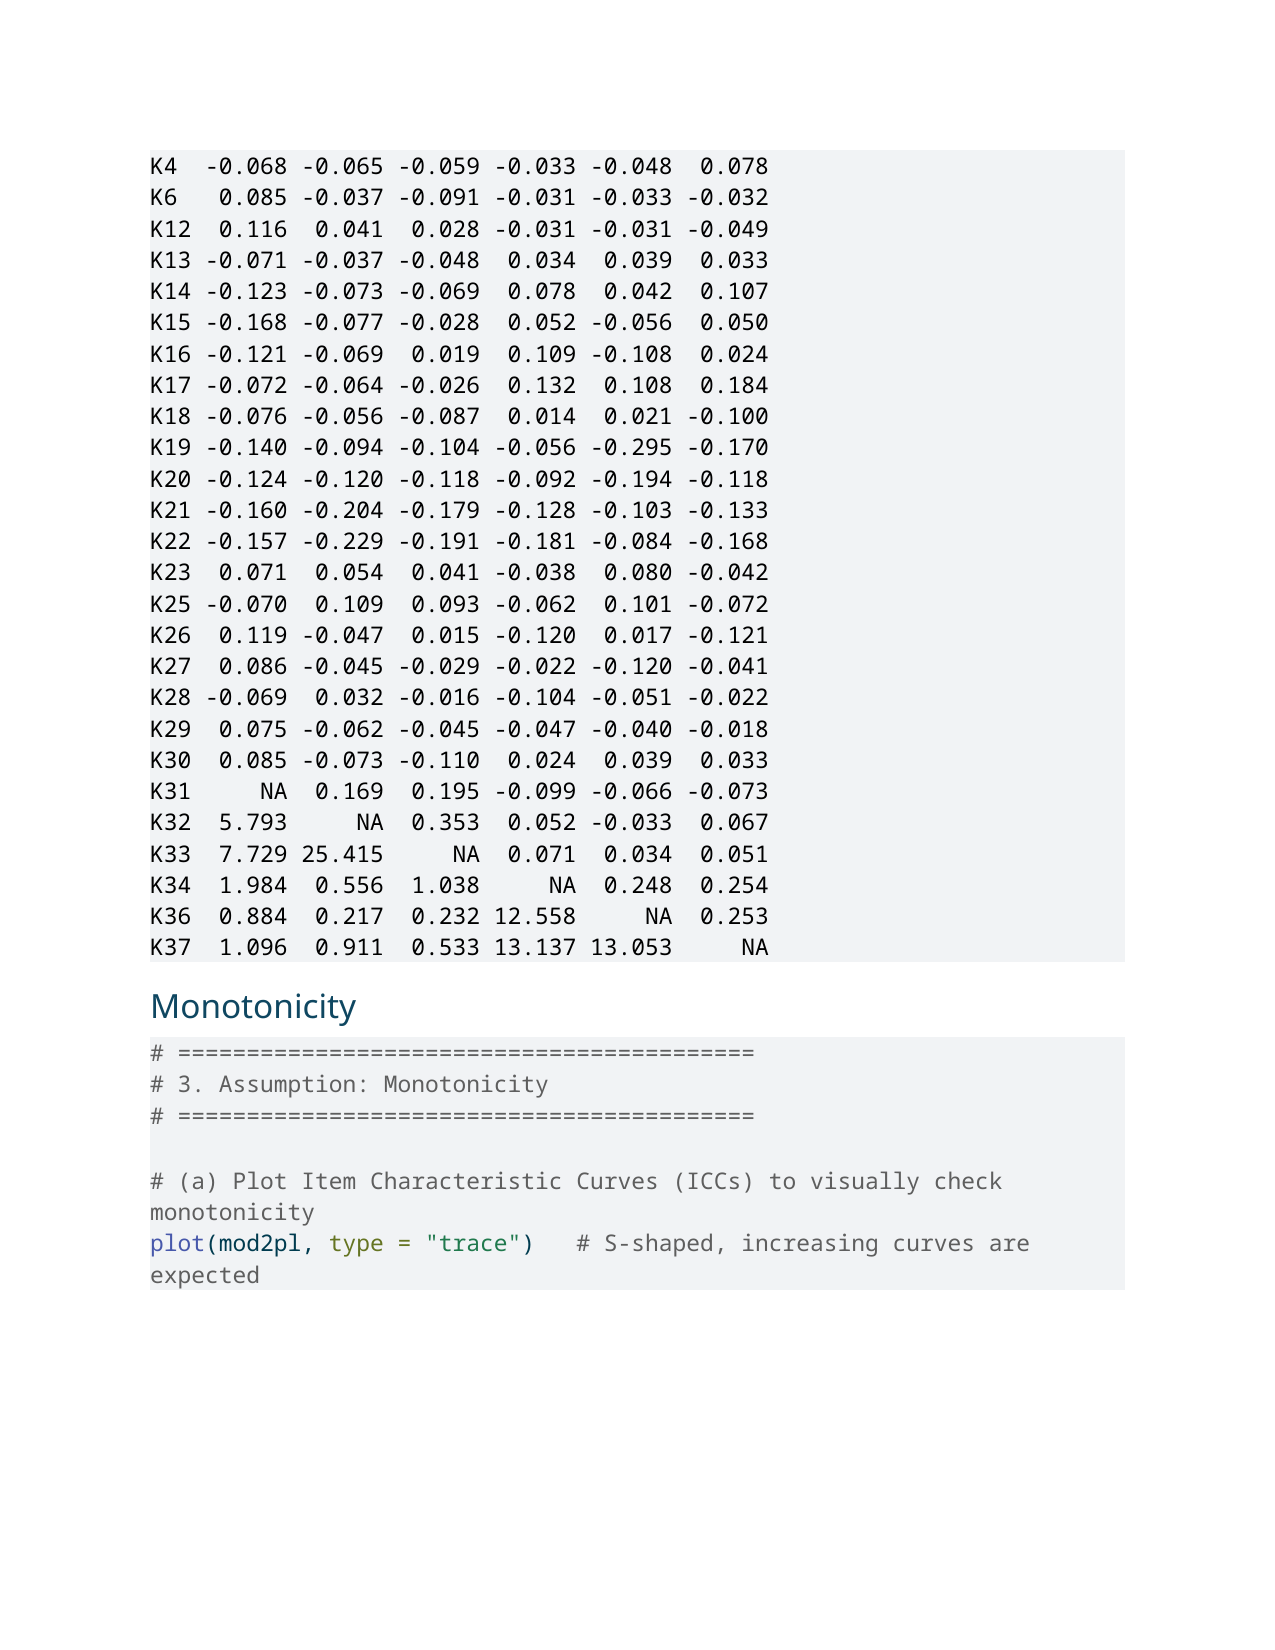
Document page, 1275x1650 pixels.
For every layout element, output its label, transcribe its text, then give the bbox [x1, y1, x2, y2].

text # ========================================== # 3. Assumption: Monotonicity # ========================================== # (a) Plot Item Characteristic Curves (ICCs) to visually check monotonicity plot(mod2pl, type = "trace") # S-shaped, increasing curves are expected [150, 1037, 1125, 1290]
subtitle Monotonicity [150, 983, 1125, 1029]
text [150, 150, 1125, 962]
